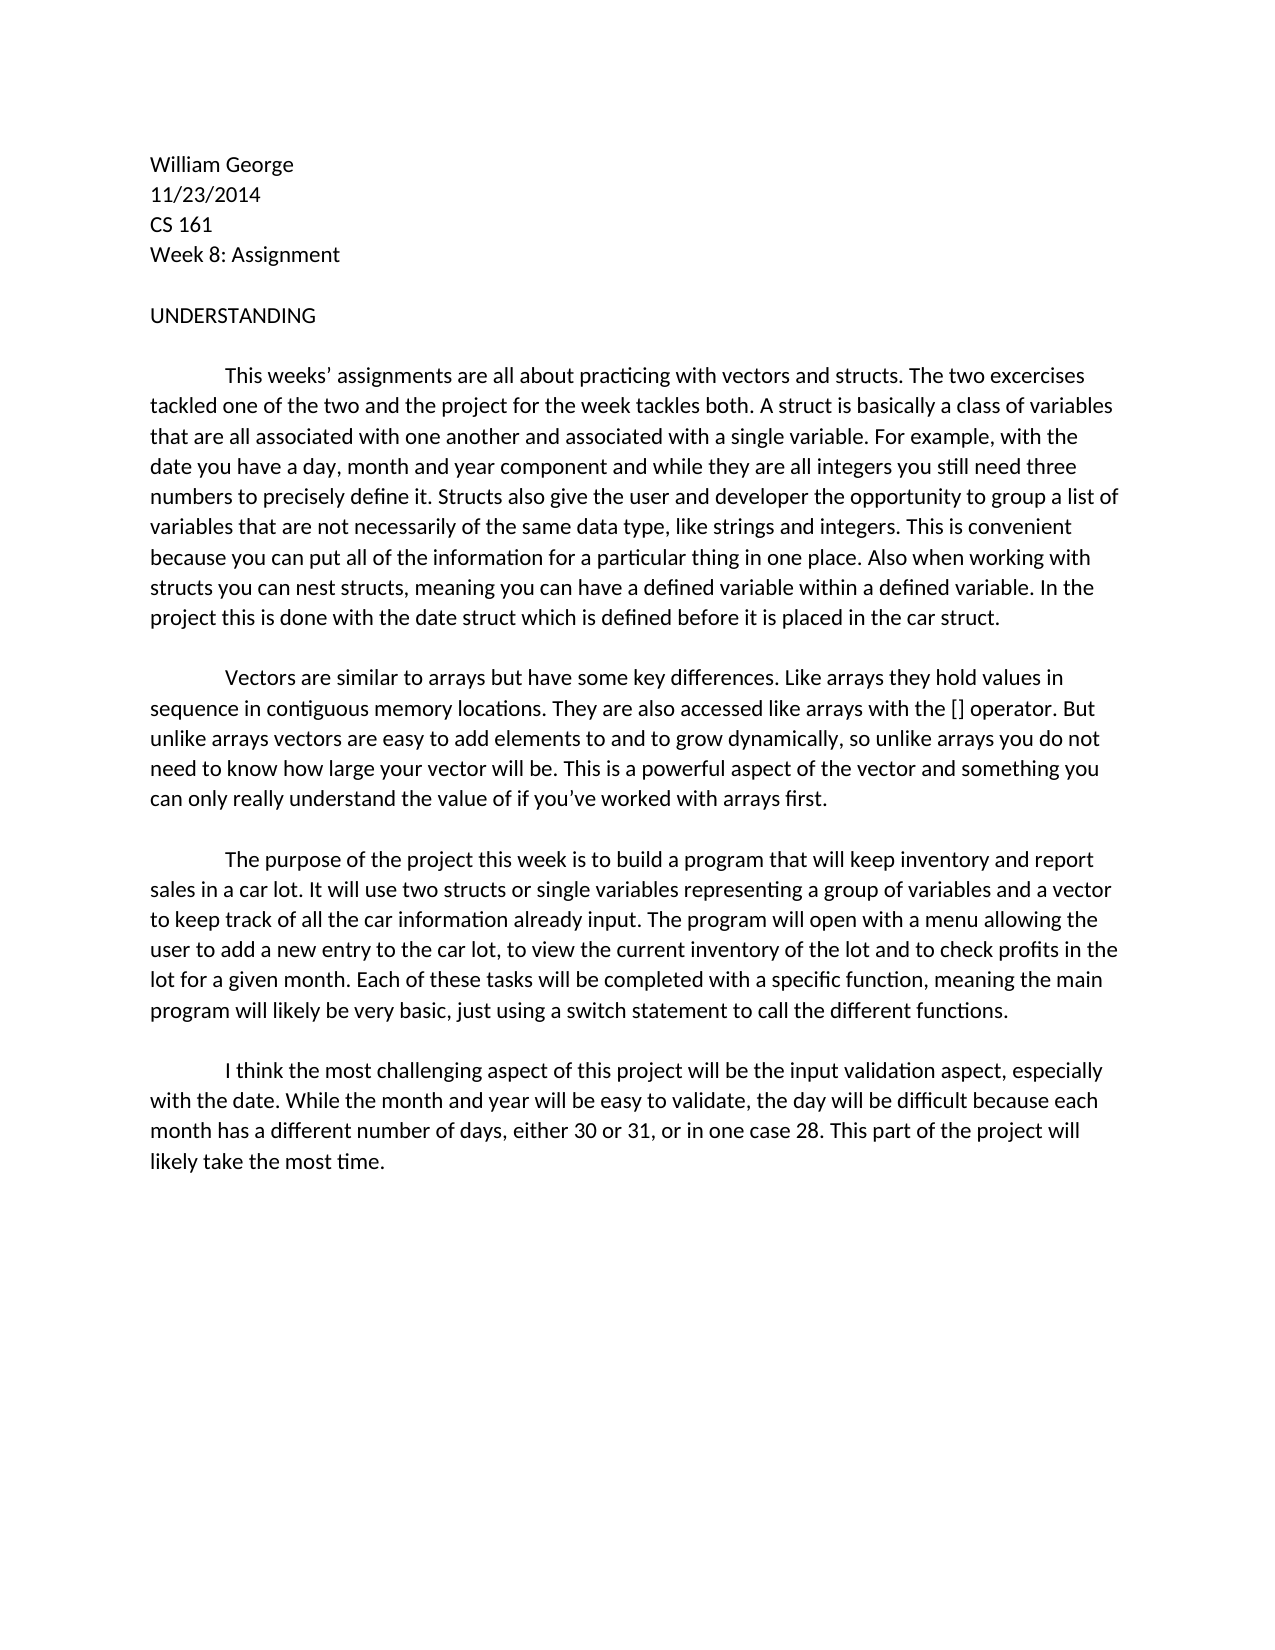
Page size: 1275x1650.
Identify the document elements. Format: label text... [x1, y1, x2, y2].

text The purpose of the project this week is to build a program that will keep inventory and report sales in a car lot. It will use two structs or single variables representing a group of variables and a vector to keep track of all the car information already input. The program will open with a menu allowing the user to add a new entry to the car lot, to view the current inventory of the lot and to check profits in the lot for a given month. Each of these tasks will be completed with a specific function, meaning the main program will likely be very basic, just using a switch statement to call the different functions. [150, 845, 1125, 1024]
text UNDERSTANDING [150, 301, 1125, 329]
text CS 161 [150, 210, 1125, 238]
text This weeks’ assignments are all about practicing with vectors and structs. The two excercises tackled one of the two and the project for the week tackles both. A struct is basically a class of variables that are all associated with one another and associated with a single variable. For example, with the date you have a day, month and year component and while they are all integers you still need three numbers to precisely define it. Structs also give the user and developer the opportunity to group a list of variables that are not necessarily of the same data type, like strings and integers. This is convenient because you can put all of the information for a particular thing in one place. Also when working with structs you can nest structs, meaning you can have a defined variable within a defined variable. In the project this is done with the date struct which is defined before it is placed in the car struct. [150, 361, 1125, 631]
text Vectors are similar to arrays but have some key differences. Like arrays they hold values in sequence in contiguous memory locations. They are also accessed like arrays with the [] operator. But unlike arrays vectors are easy to add elements to and to grow dynamically, so unlike arrays you do not need to know how large your vector will be. This is a powerful aspect of the vector and something you can only really understand the value of if you’ve worked with arrays first. [150, 663, 1125, 812]
text I think the most challenging aspect of this project will be the input validation aspect, especially with the date. While the month and year will be easy to validate, the day will be difficult because each month has a different number of days, either 30 or 31, or in one case 28. This part of the project will likely take the most time. [150, 1056, 1125, 1175]
text 11/23/2014 [150, 180, 1125, 208]
text Week 8: Assignment [150, 241, 1125, 269]
text William George [150, 150, 1125, 178]
